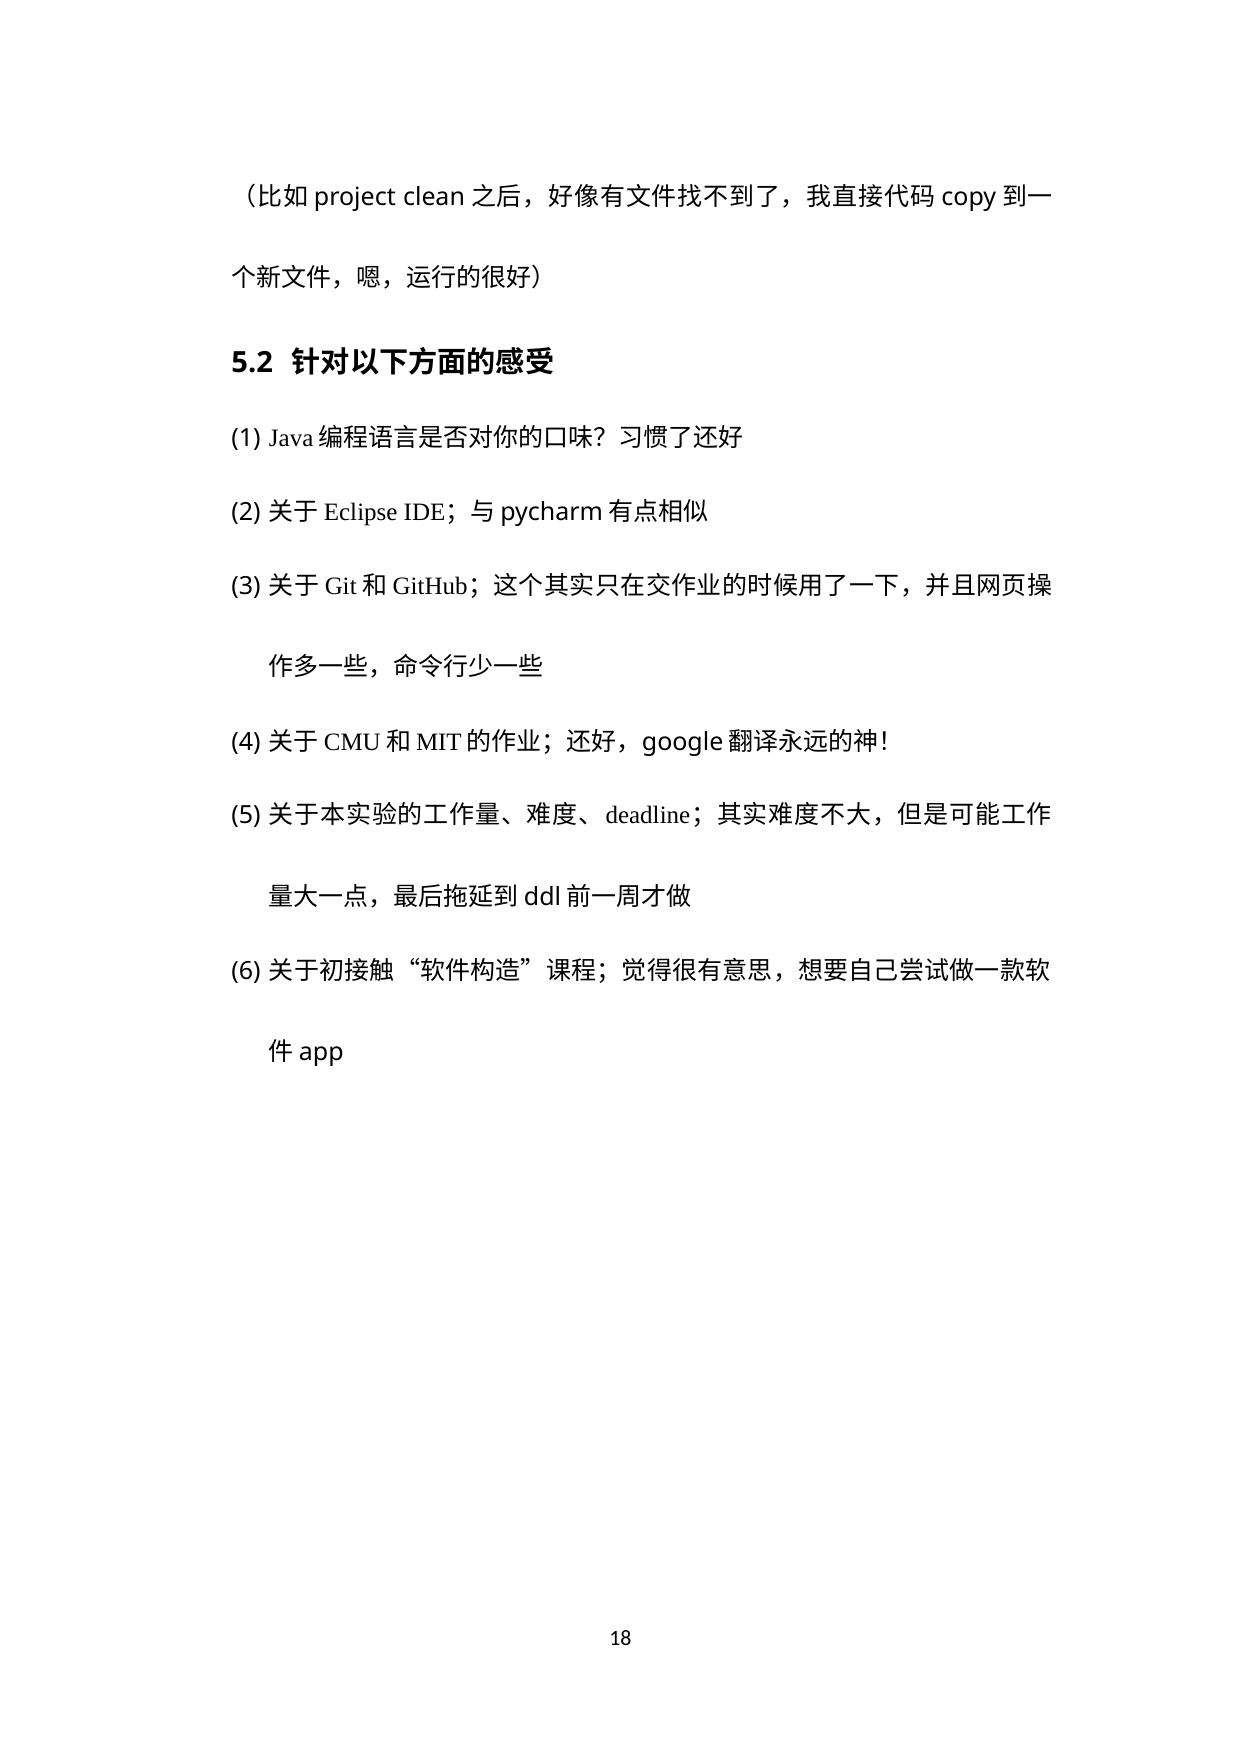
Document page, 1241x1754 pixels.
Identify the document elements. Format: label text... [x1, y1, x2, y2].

list 关于Git和GitHub；这个其实只在交作业的时候用了一下，并且网页操作多一些，命令行少一些 [231, 551, 1053, 697]
list 关于本实验的工作量、难度、deadline；其实难度不大，但是可能工作量大一点，最后拖延到ddl前一周才做 [231, 781, 1053, 927]
list 关于CMU和MIT的作业；还好，google翻译永远的神！ [231, 707, 1053, 772]
list 关于初接触“软件构造”课程；觉得很有意思，想要自己尝试做一款软件app [231, 936, 1053, 1082]
list 关于Eclipse IDE；与pycharm有点相似 [231, 477, 1053, 542]
subtitle 针对以下方面的感受 [231, 328, 1053, 393]
list Java编程语言是否对你的口味？习惯了还好 [231, 403, 1053, 468]
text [231, 162, 1053, 308]
